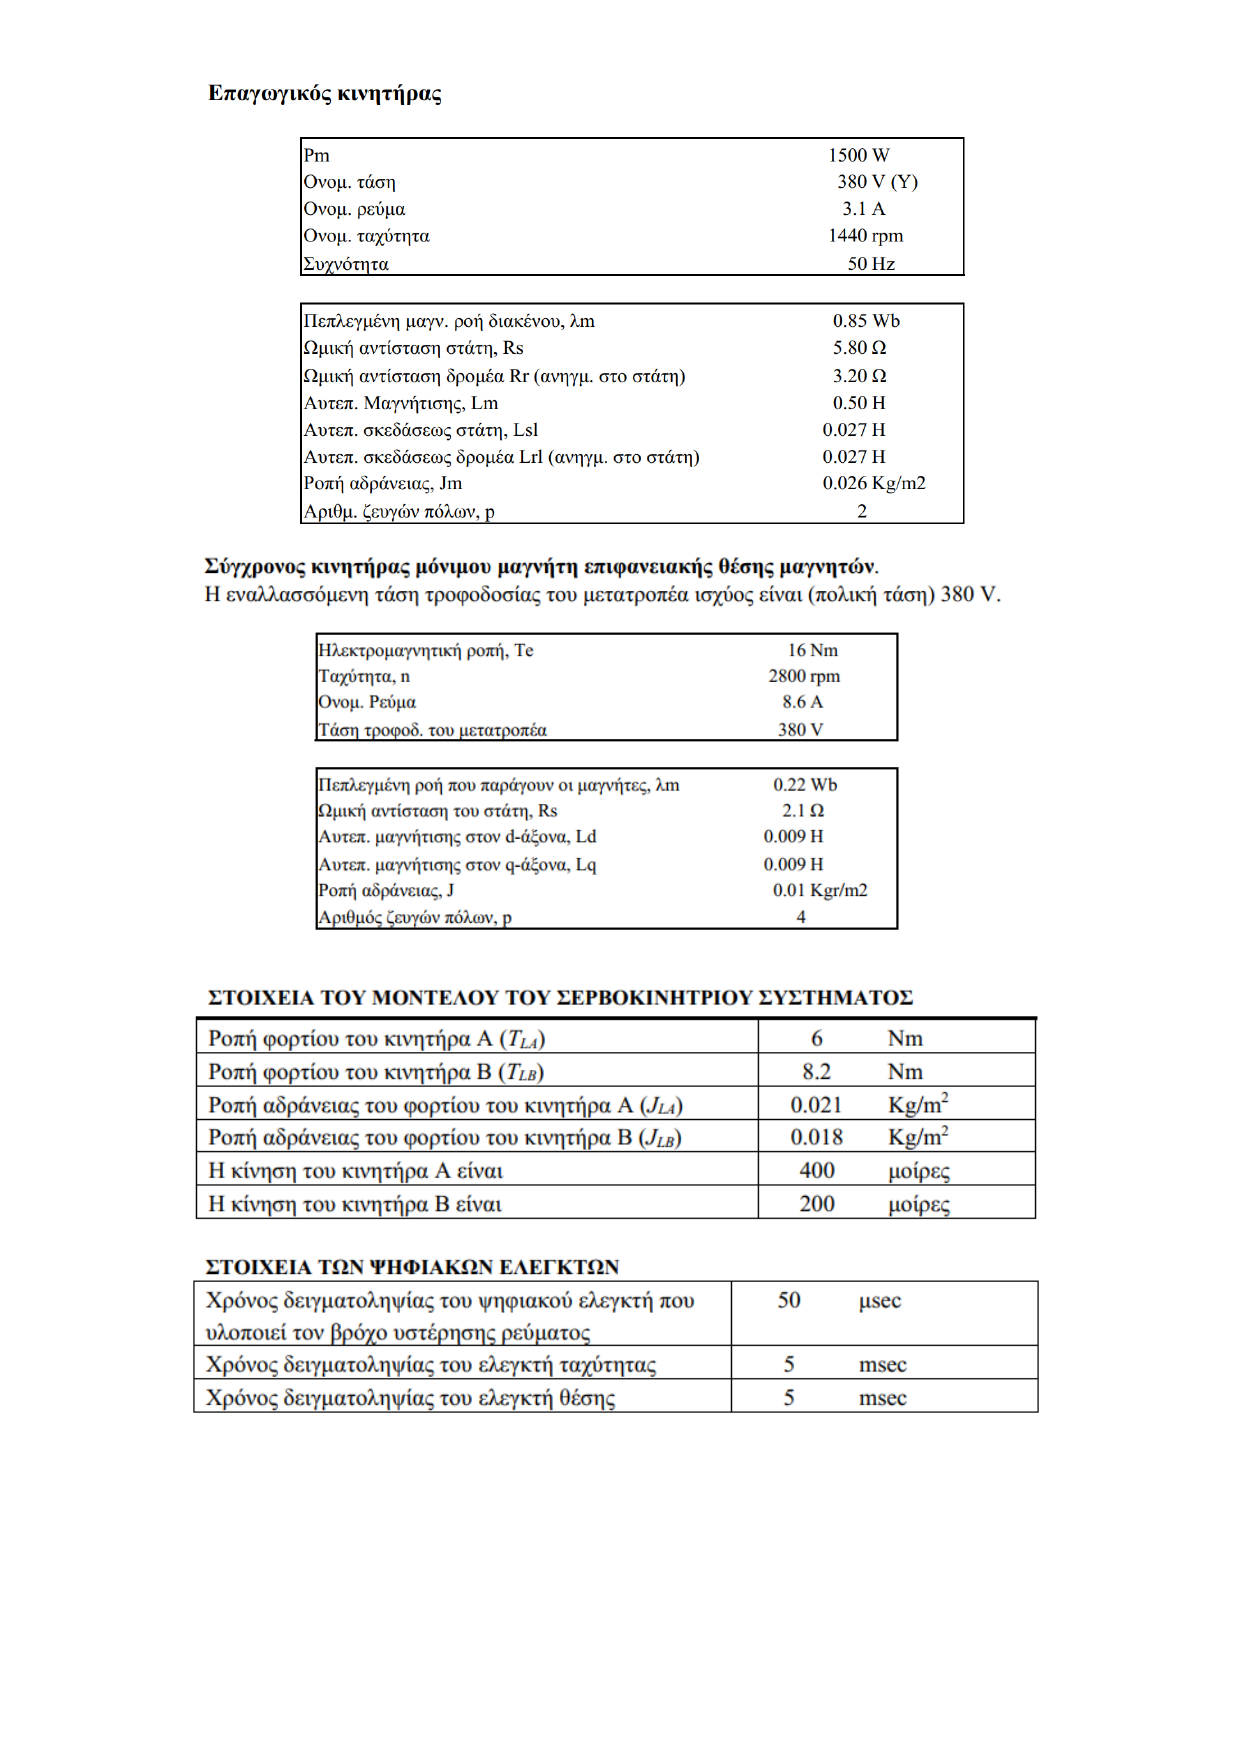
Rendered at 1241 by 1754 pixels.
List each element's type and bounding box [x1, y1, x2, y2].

picture [187, 75, 1053, 529]
picture [187, 983, 1053, 1418]
picture [187, 553, 1053, 959]
